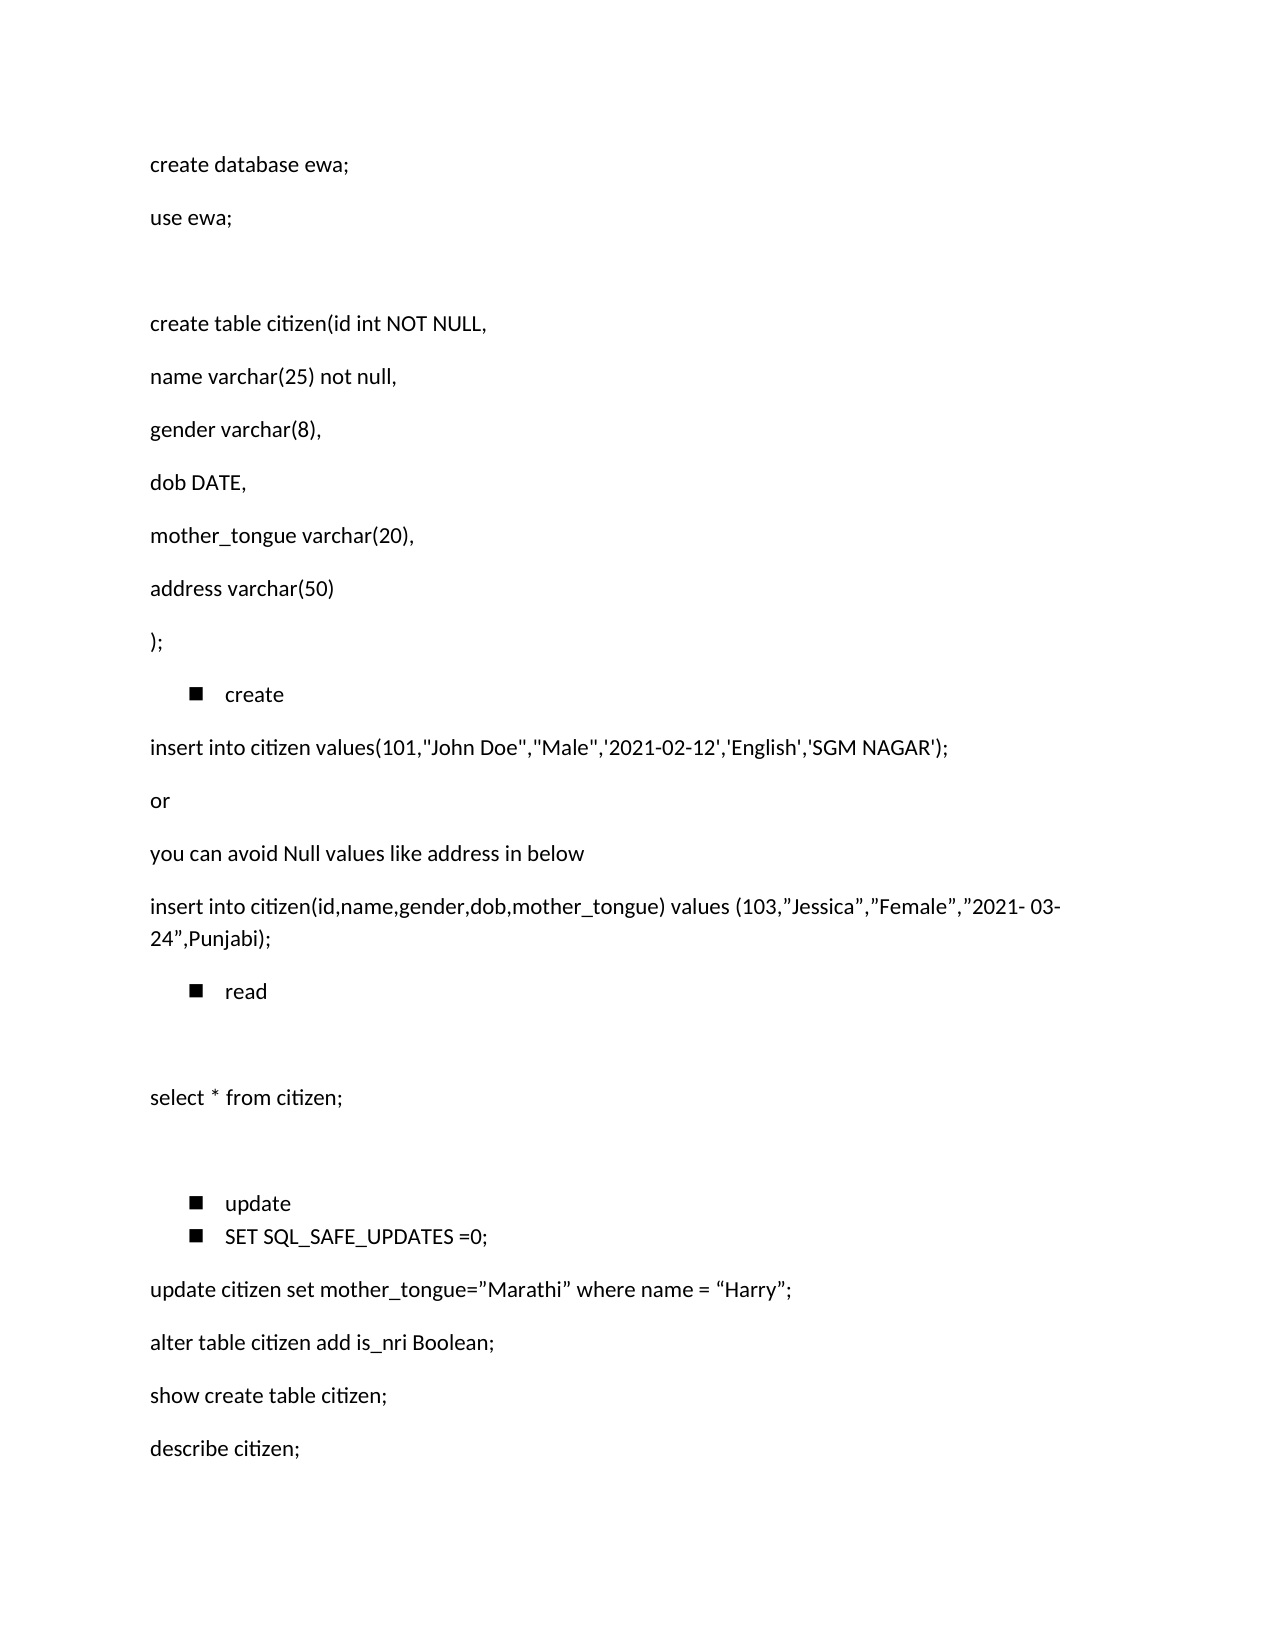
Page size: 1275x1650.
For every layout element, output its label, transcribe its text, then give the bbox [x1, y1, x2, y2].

text update citizen set mother_tongue=”Marathi” where name = “Harry”; [150, 1275, 1125, 1303]
text alter table citizen add is_nri Boolean; [150, 1328, 1125, 1356]
text mother_tongue varchar(20), [150, 521, 1125, 549]
list SET SQL_SAFE_UPDATES =0; [187, 1222, 1125, 1250]
text ); [150, 627, 1125, 655]
text name varchar(25) not null, [150, 362, 1125, 390]
list update [187, 1189, 1125, 1218]
text describe citizen; [150, 1434, 1125, 1462]
text or [150, 786, 1125, 814]
text show create table citizen; [150, 1381, 1125, 1409]
text create table citizen(id int NOT NULL, [150, 309, 1125, 337]
text gender varchar(8), [150, 415, 1125, 443]
list read [187, 977, 1125, 1006]
text insert into citizen values(101,"John Doe","Male",'2021-02-12','English','SGM NAGAR'); [150, 733, 1125, 761]
text select * from citizen; [150, 1083, 1125, 1112]
text you can avoid Null values like address in below [150, 839, 1125, 867]
text use ewa; [150, 203, 1125, 231]
list create [187, 680, 1125, 708]
text dob DATE, [150, 468, 1125, 496]
text create database ewa; [150, 150, 1125, 178]
text address varchar(50) [150, 574, 1125, 602]
text insert into citizen(id,name,gender,dob,mother_tongue) values (103,”Jessica”,”Female”,”2021- 03-24”,Punjabi); [150, 892, 1125, 952]
